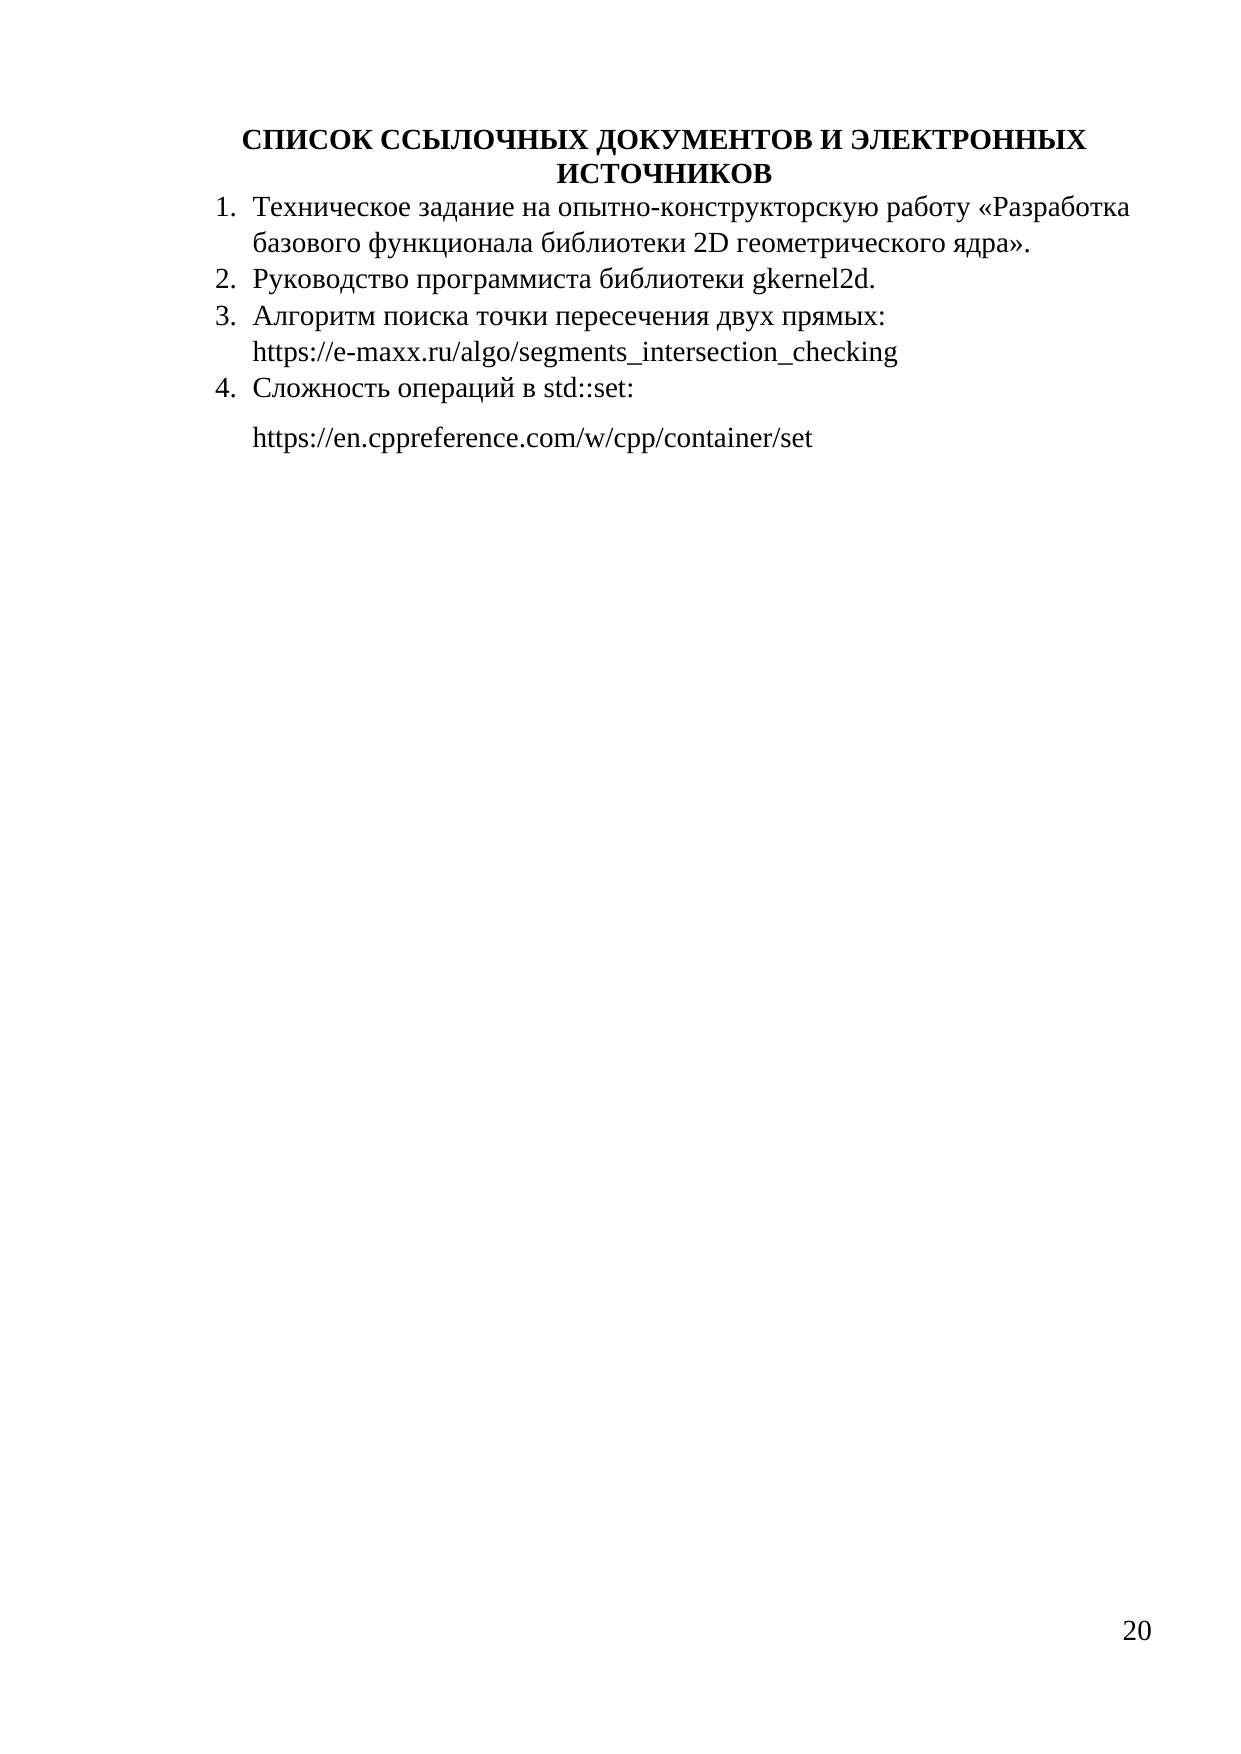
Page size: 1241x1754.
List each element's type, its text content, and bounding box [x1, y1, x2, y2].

subtitle СПИСОК ССЫЛОЧНЫХ ДОКУМЕНТОВ И ЭЛЕКТРОННЫХ ИСТОЧНИКОВ [177, 122, 1152, 189]
list Алгоритм поиска точки пересечения двух прямых: https://e-maxx.ru/algo/segments_intersection_checking [215, 298, 1152, 367]
list Техническое задание на опытно-конструкторскую работу «Разработка базового функционала библиотеки 2D геометрического ядра». [215, 189, 1152, 259]
list Руководство программиста библиотеки gkernel2d. [215, 262, 1152, 295]
list Сложность операций в std::set: https://en.cppreference.com/w/cpp/container/set [215, 370, 1152, 454]
